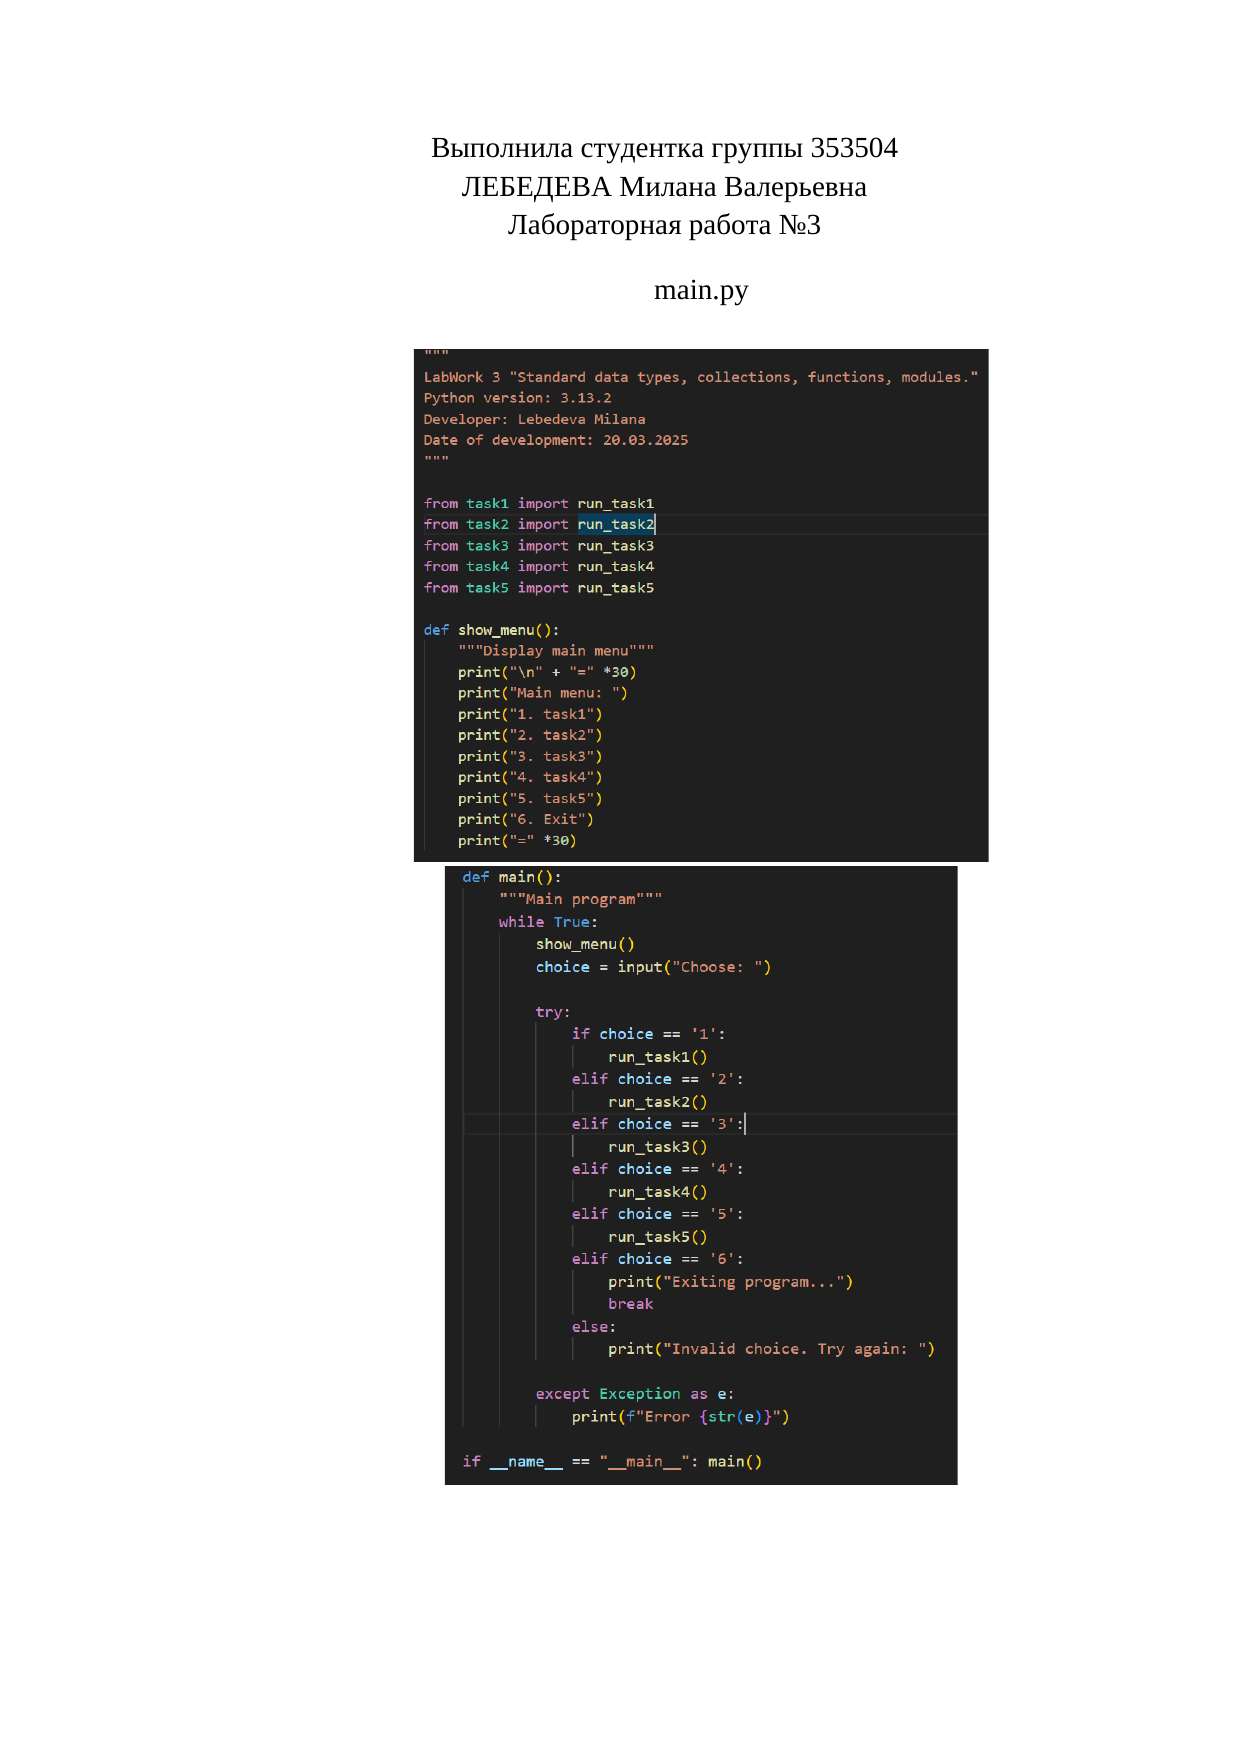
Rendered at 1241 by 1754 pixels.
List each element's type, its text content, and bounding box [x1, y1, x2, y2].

text main.py [177, 272, 1152, 306]
table_header Выполнила студентка группы 353504 ЛЕБЕДЕВА Милана Валерьевна Лабораторная работа №3 [399, 130, 930, 246]
picture [413, 349, 989, 862]
picture [444, 866, 958, 1485]
